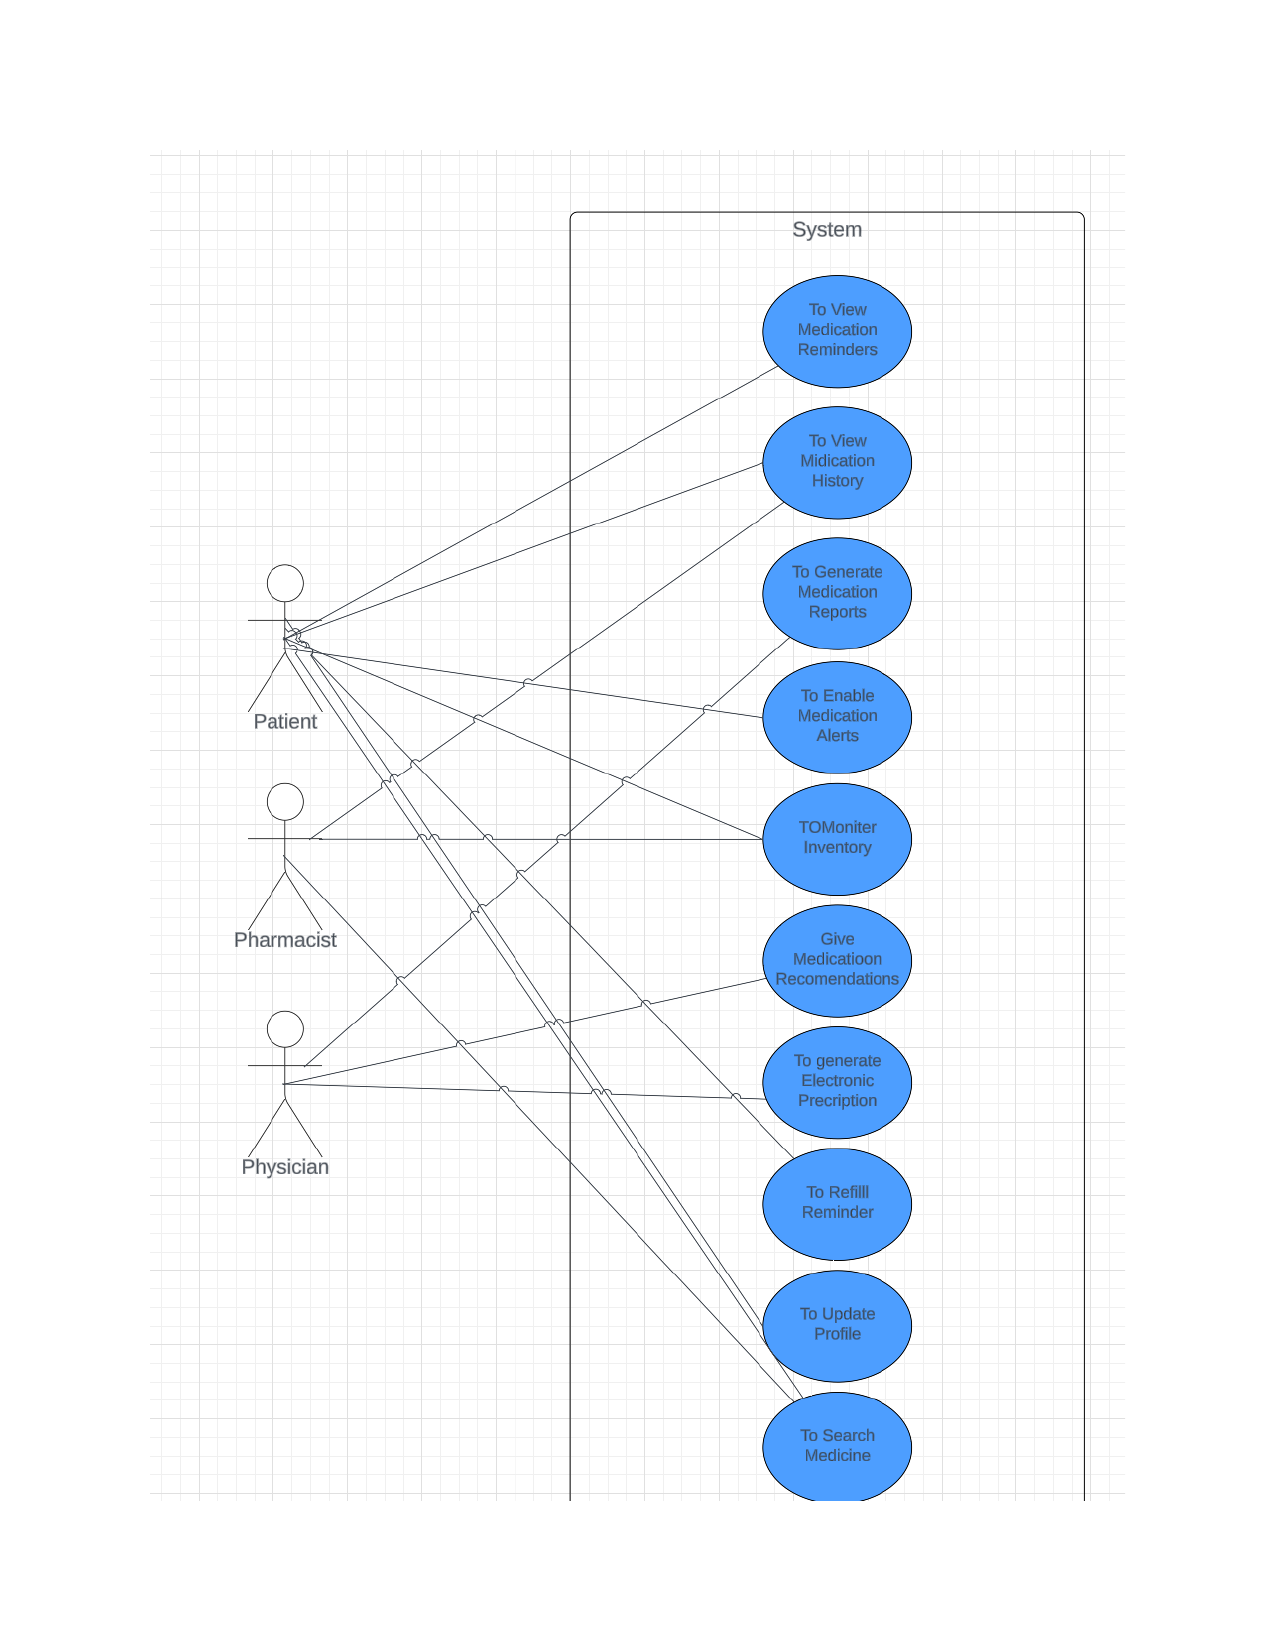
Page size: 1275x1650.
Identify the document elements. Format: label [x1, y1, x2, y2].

picture [150, 150, 1125, 1501]
